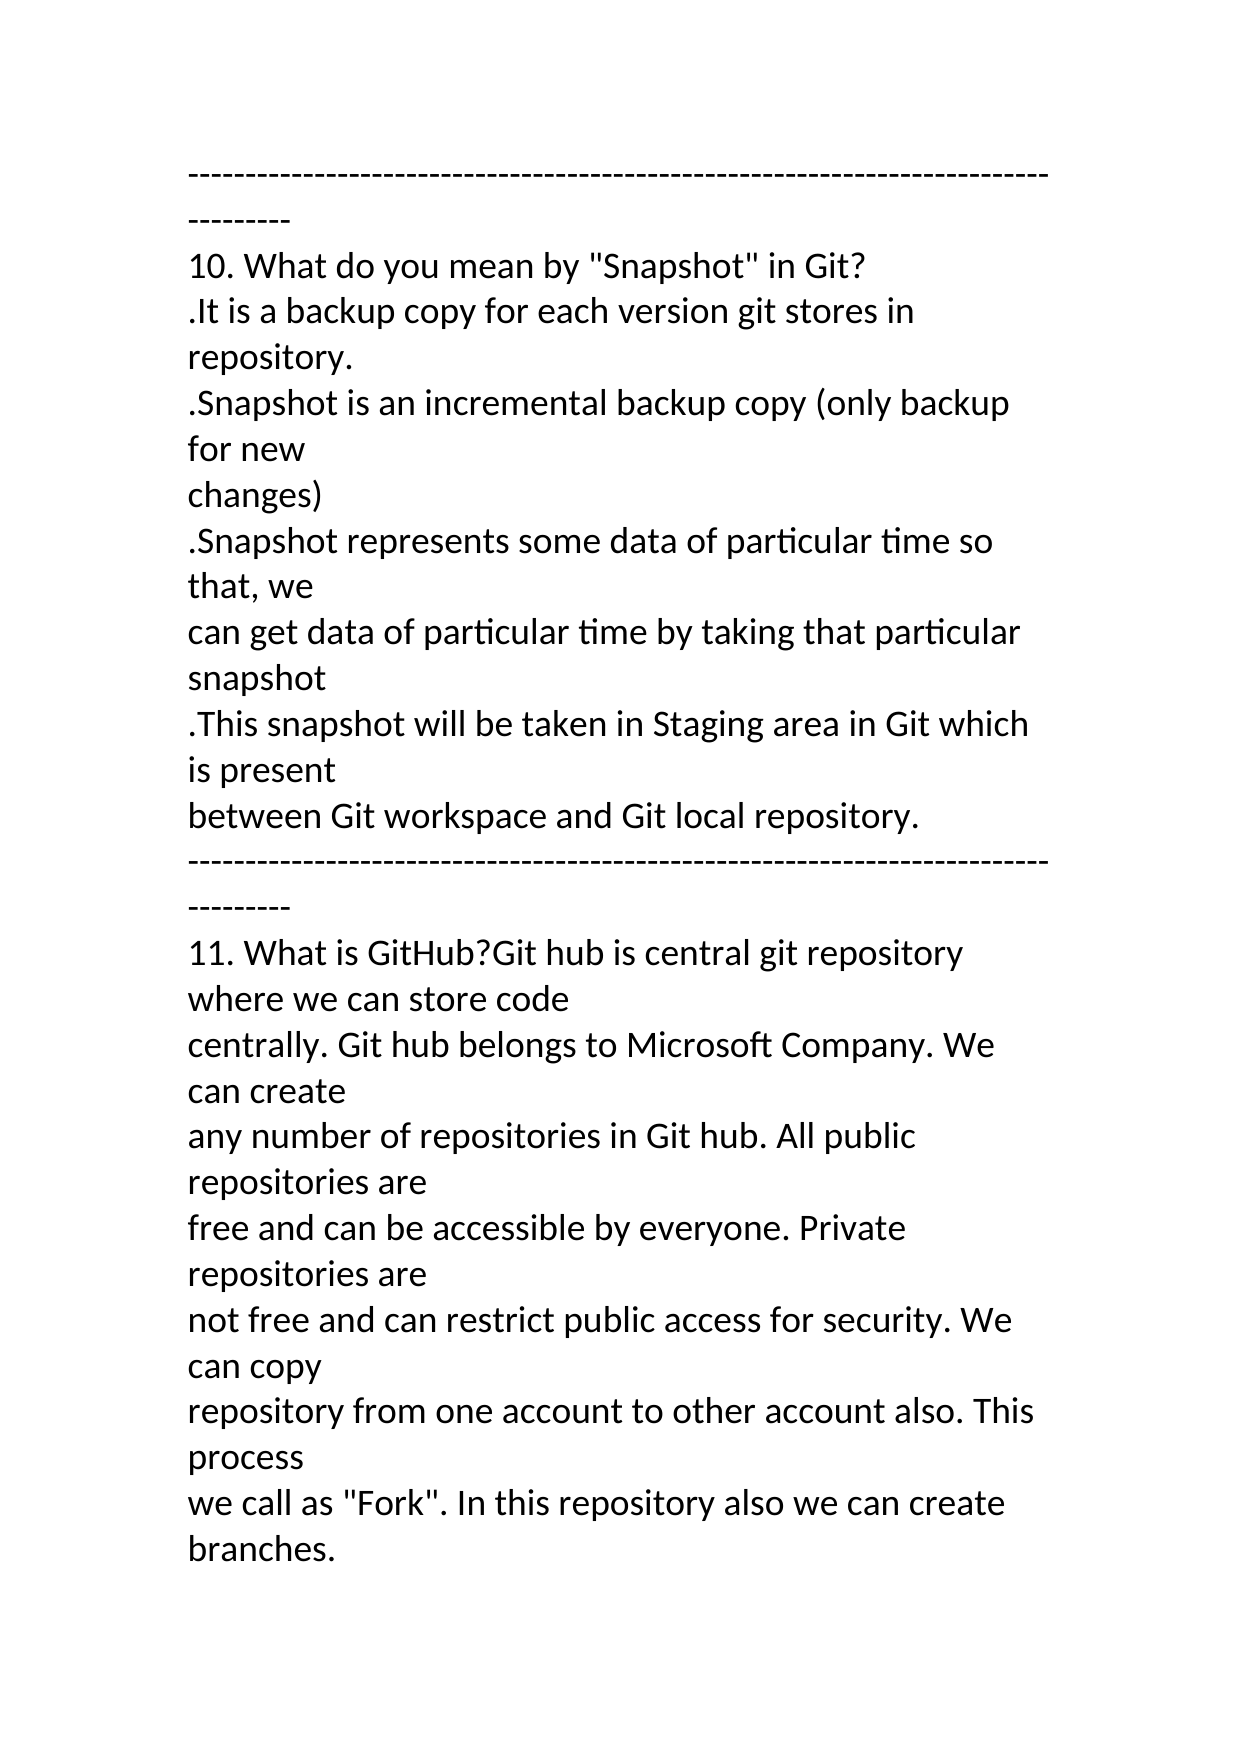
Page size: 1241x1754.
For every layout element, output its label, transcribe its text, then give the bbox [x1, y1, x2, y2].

text we call as "Fork". In this repository also we can create branches. [187, 1479, 1053, 1571]
text 11. What is GitHub?Git hub is central git repository where we can store code [187, 929, 1053, 1021]
text free and can be accessible by everyone. Private repositories are [187, 1204, 1053, 1296]
text not free and can restrict public access for security. We can copy [187, 1296, 1053, 1387]
text ------------------------------------------------------------------------------------ [187, 837, 1053, 929]
text .Snapshot represents some data of particular time so that, we [187, 517, 1053, 608]
text between Git workspace and Git local repository. [187, 792, 1053, 837]
text .Snapshot is an incremental backup copy (only backup for new [187, 379, 1053, 471]
text changes) [187, 471, 1053, 517]
text centrally. Git hub belongs to Microsoft Company. We can create [187, 1021, 1053, 1112]
text can get data of particular time by taking that particular snapshot [187, 608, 1053, 700]
text .It is a backup copy for each version git stores in repository. [187, 287, 1053, 379]
text 10. What do you mean by "Snapshot" in Git? [187, 242, 1053, 287]
text ------------------------------------------------------------------------------------ [187, 150, 1053, 242]
text repository from one account to other account also. This process [187, 1387, 1053, 1479]
text any number of repositories in Git hub. All public repositories are [187, 1112, 1053, 1204]
text .This snapshot will be taken in Staging area in Git which is present [187, 700, 1053, 792]
